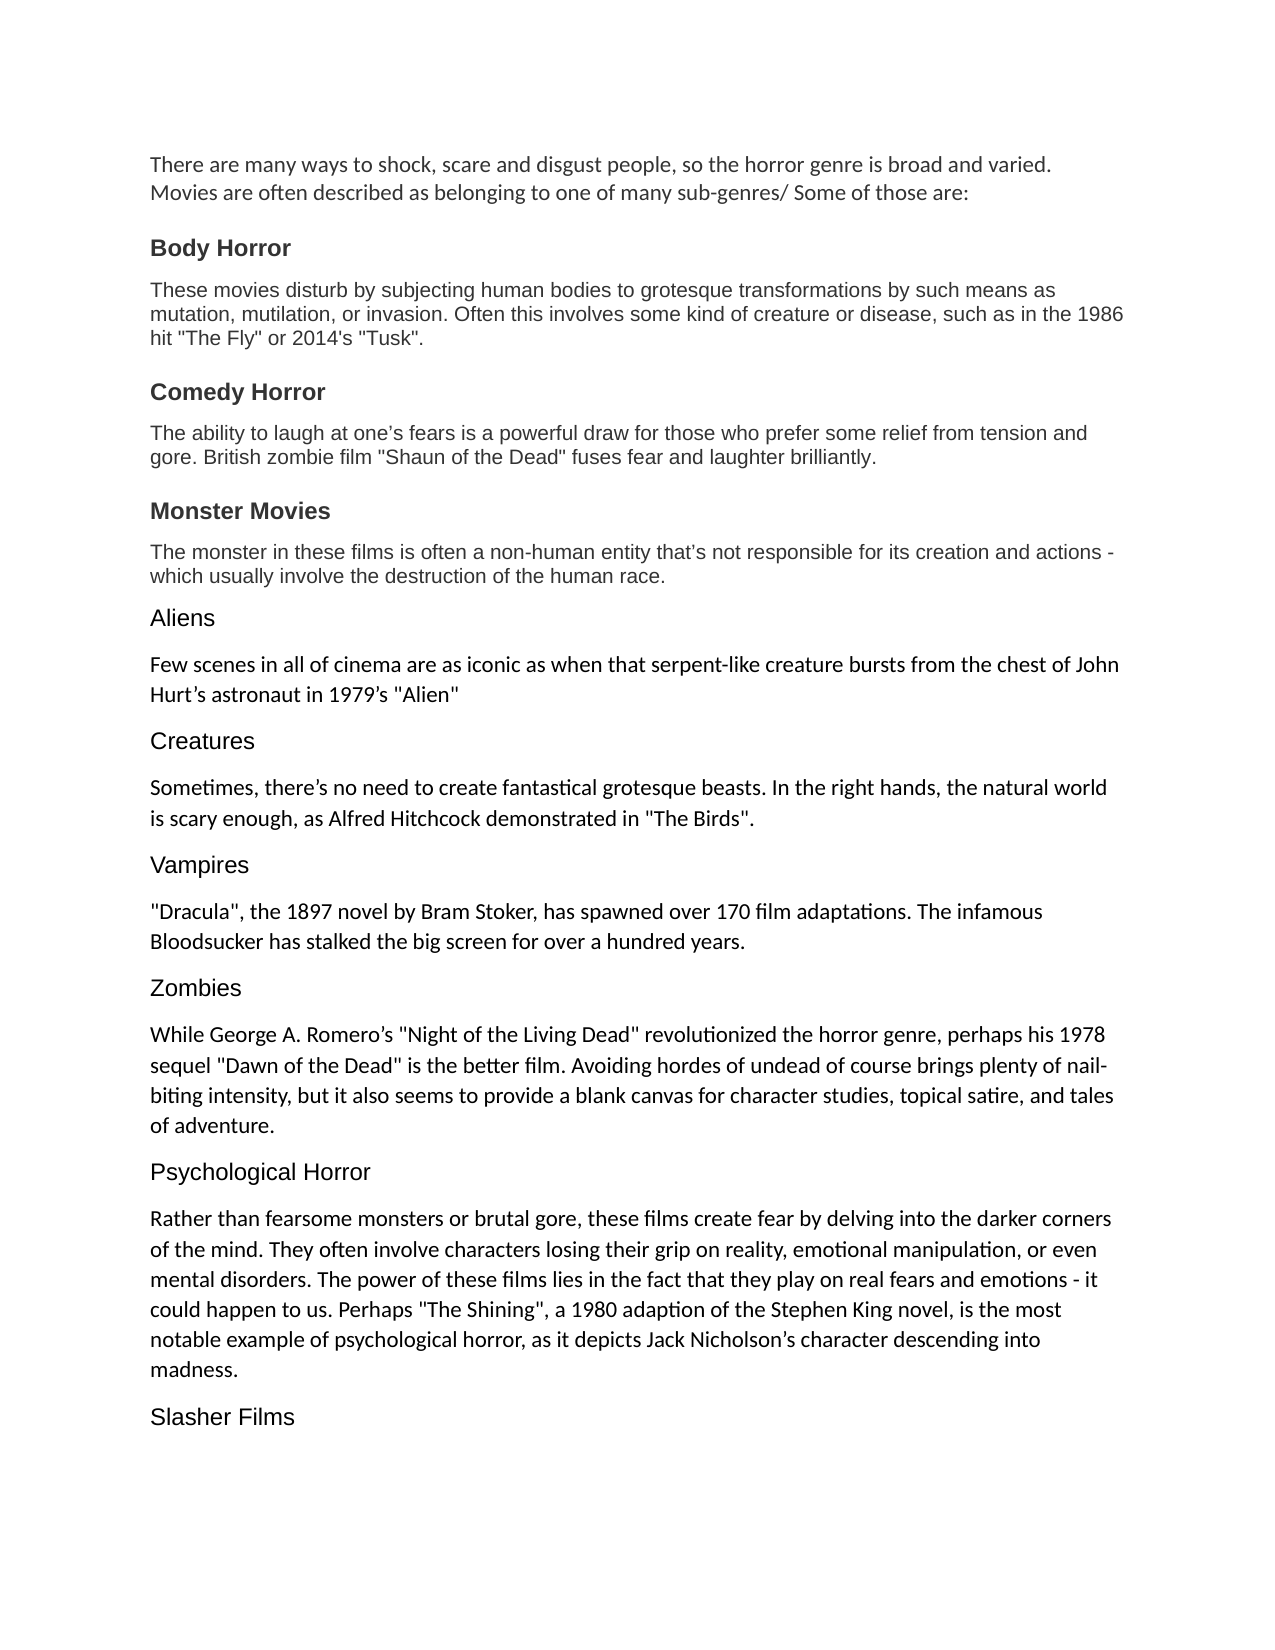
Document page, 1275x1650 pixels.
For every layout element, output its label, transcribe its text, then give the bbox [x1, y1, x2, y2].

text The ability to laugh at one’s fears is a powerful draw for those who prefer some relief from tension and gore. British zombie film "Shaun of the Dead" fuses fear and laughter brilliantly. [150, 421, 1125, 468]
text Slasher Films [150, 1402, 1125, 1430]
text Zombies [150, 974, 1125, 1002]
text Aliens [150, 603, 1125, 631]
text Body Horror [150, 234, 1125, 262]
text The monster in these films is often a non-human entity that’s not responsible for its creation and actions - which usually involve the destruction of the human race. [150, 540, 1125, 588]
text Comedy Horror [150, 377, 1125, 405]
text Sometimes, there’s no need to create fantastical grotesque beasts. In the right hands, the natural world is scary enough, as Alfred Hitchcock demonstrated in "The Birds". [150, 773, 1125, 832]
text While George A. Romero’s "Night of the Living Dead" revolutionized the horror genre, perhaps his 1978 sequel "Dawn of the Dead" is the better film. Avoiding hordes of undead of course brings plenty of nail-biting intensity, but it also seems to provide a blank canvas for character studies, topical satire, and tales of adventure. [150, 1021, 1125, 1139]
text Creatures [150, 727, 1125, 754]
text Rather than fearsome monsters or brutal gore, these films create fear by delving into the darker corners of the mind. They often involve characters losing their grip on reality, emotional manipulation, or even mental disorders. The power of these films lies in the fact that they play on real fears and emotions - it could happen to us. Perhaps "The Shining", a 1980 adaption of the Stephen King novel, is the most notable example of psychological horror, as it depicts Jack Nicholson’s character descending into madness. [150, 1204, 1125, 1383]
text "Dracula", the 1897 novel by Bram Stoker, has spawned over 170 film adaptations. The infamous Bloodsucker has stalked the big screen for over a hundred years. [150, 897, 1125, 955]
text Monster Movies [150, 497, 1125, 524]
text Psychological Horror [150, 1158, 1125, 1186]
text There are many ways to shock, scare and disgust people, so the horror genre is broad and varied. Movies are often described as belonging to one of many sub-genres/ Some of those are: [150, 150, 1125, 206]
text Vampires [150, 851, 1125, 878]
text These movies disturb by subjecting human bodies to grotesque transformations by such means as mutation, mutilation, or invasion. Often this involves some kind of creature or disease, such as in the 1986 hit "The Fly" or 2014's "Tusk". [150, 277, 1125, 349]
text Few scenes in all of cinema are as iconic as when that serpent-like creature bursts from the chest of John Hurt’s astronaut in 1979’s "Alien" [150, 650, 1125, 708]
